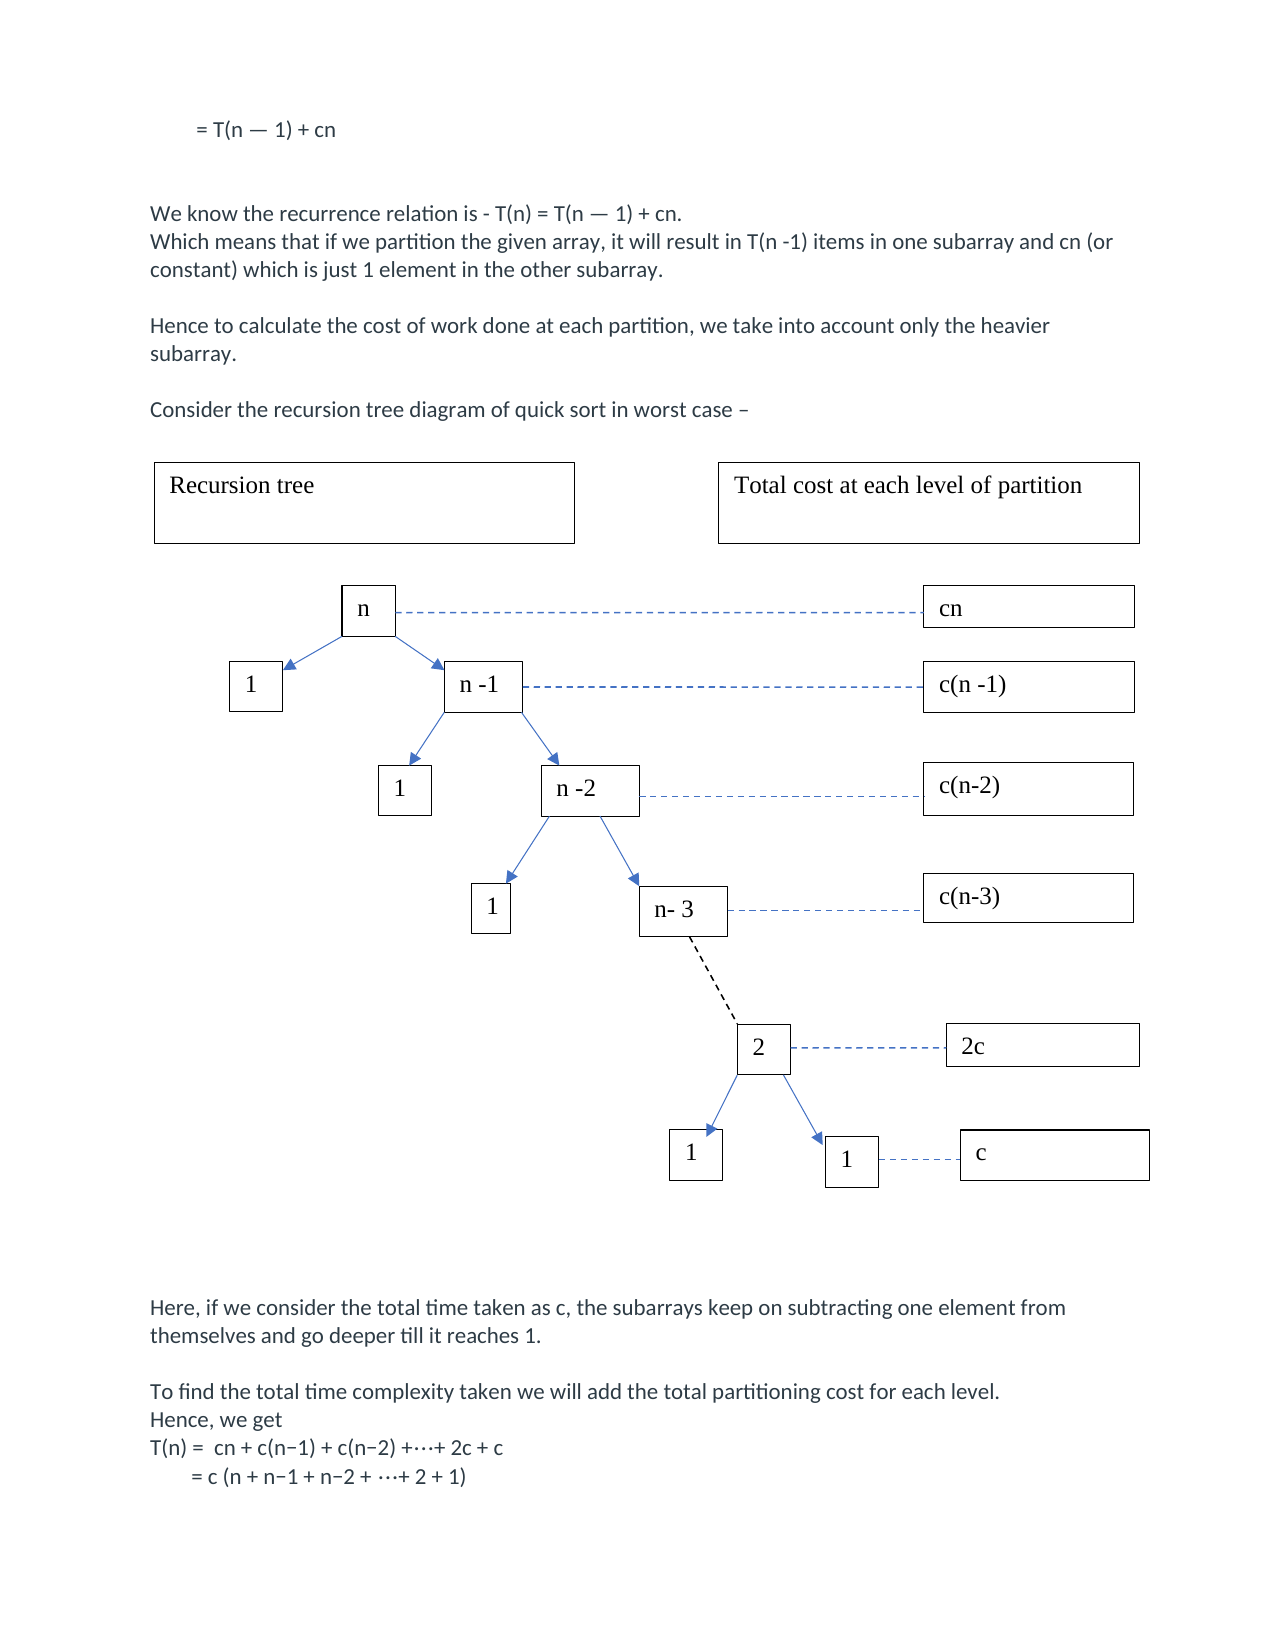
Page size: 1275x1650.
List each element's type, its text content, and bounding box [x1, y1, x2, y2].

text Consider the recursion tree diagram of quick sort in worst case – [150, 396, 1125, 423]
text Hence to calculate the cost of work done at each partition, we take into account only the heavier subarray. [150, 311, 1125, 367]
text Here, if we consider the total time taken as c, the subarrays keep on subtracting one element from themselves and go deeper till it reaches 1. [150, 1293, 1125, 1349]
text = c (n + n−1 + n−2 + ⋯+ 2 + 1) [150, 1461, 1125, 1490]
text Which means that if we partition the given array, it will result in T(n -1) items in one subarray and cn (or constant) which is just 1 element in the other subarray. [150, 227, 1125, 283]
text We know the recurrence relation is - T(n) = T(n — 1) + cn. [150, 199, 1125, 227]
text Hence, we get [150, 1405, 1125, 1433]
text = T(n — 1) + cn [150, 115, 1125, 143]
text T(n) = cn + c(n−1) + c(n−2) +⋯+ 2c + c ​ [150, 1433, 1125, 1461]
text To find the total time complexity taken we will add the total partitioning cost for each level. [150, 1377, 1125, 1405]
